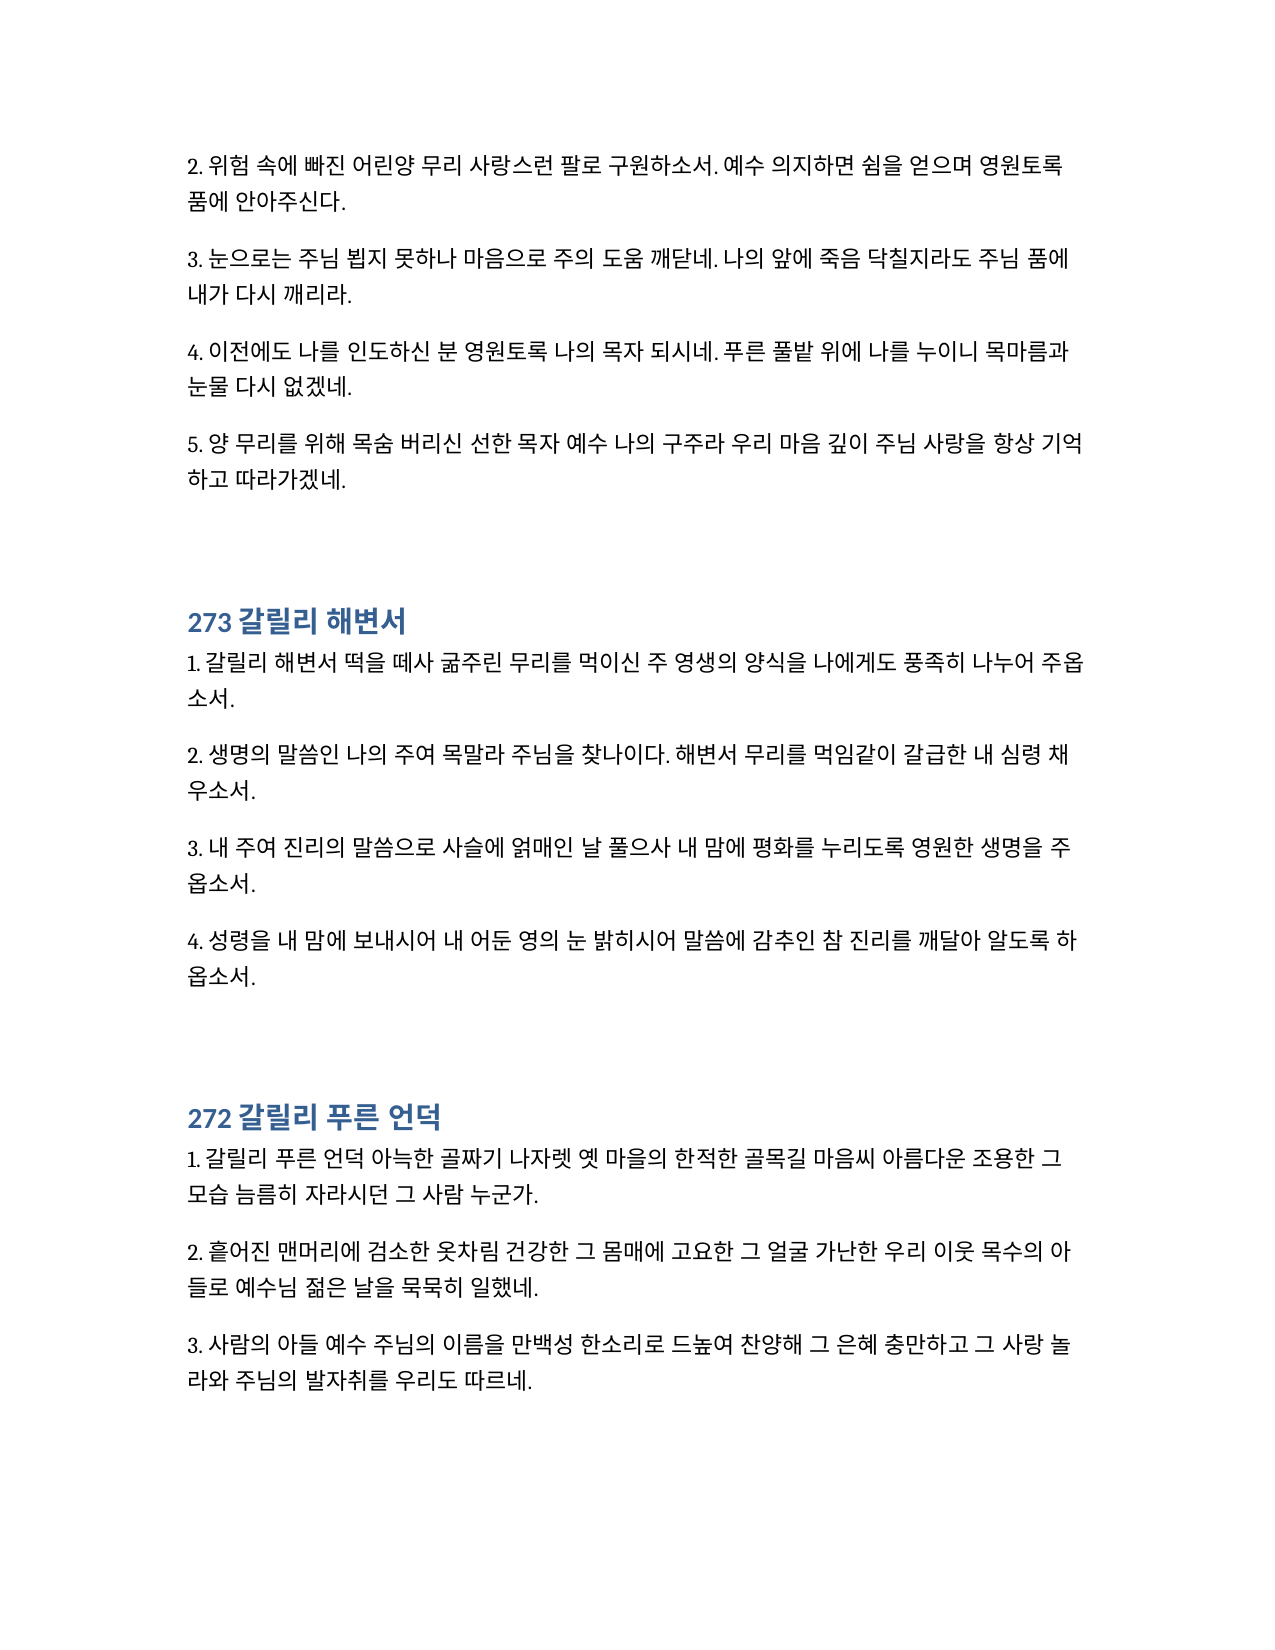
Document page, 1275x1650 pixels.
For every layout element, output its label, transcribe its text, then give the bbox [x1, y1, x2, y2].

text 4. 성령을 내 맘에 보내시어 내 어둔 영의 눈 밝히시어 말씀에 감추인 참 진리를 깨달아 알도록 하옵소서. [187, 925, 1087, 992]
subtitle 272 갈릴리 푸른 언덕 [187, 1098, 1087, 1137]
text 1. 갈릴리 푸른 언덕 아늑한 골짜기 나자렛 옛 마을의 한적한 골목길 마음씨 아름다운 조용한 그 모습 늠름히 자라시던 그 사람 누군가. [187, 1143, 1087, 1211]
text 2. 생명의 말씀인 나의 주여 목말라 주님을 찾나이다. 해변서 무리를 먹임같이 갈급한 내 심령 채우소서. [187, 739, 1087, 807]
text 3. 사람의 아들 예수 주님의 이름을 만백성 한소리로 드높여 찬양해 그 은혜 충만하고 그 사랑 놀라와 주님의 발자취를 우리도 따르네. [187, 1329, 1087, 1396]
text 2. 흩어진 맨머리에 검소한 옷차림 건강한 그 몸매에 고요한 그 얼굴 가난한 우리 이웃 목수의 아들로 예수님 젊은 날을 묵묵히 일했네. [187, 1236, 1087, 1303]
text 2. 위험 속에 빠진 어린양 무리 사랑스런 팔로 구원하소서. 예수 의지하면 쉼을 얻으며 영원토록 품에 안아주신다. [187, 150, 1087, 217]
text 3. 내 주여 진리의 말씀으로 사슬에 얽매인 날 풀으사 내 맘에 평화를 누리도록 영원한 생명을 주옵소서. [187, 832, 1087, 899]
text 4. 이전에도 나를 인도하신 분 영원토록 나의 목자 되시네. 푸른 풀밭 위에 나를 누이니 목마름과 눈물 다시 없겠네. [187, 335, 1087, 403]
text 1. 갈릴리 해변서 떡을 떼사 굶주린 무리를 먹이신 주 영생의 양식을 나에게도 풍족히 나누어 주옵소서. [187, 647, 1087, 714]
text 3. 눈으로는 주님 뵙지 못하나 마음으로 주의 도움 깨닫네. 나의 앞에 죽음 닥칠지라도 주님 품에 내가 다시 깨리라. [187, 243, 1087, 310]
subtitle 273 갈릴리 해변서 [187, 601, 1087, 641]
text 5. 양 무리를 위해 목숨 버리신 선한 목자 예수 나의 구주라 우리 마음 깊이 주님 사랑을 항상 기억하고 따라가겠네. [187, 428, 1087, 495]
